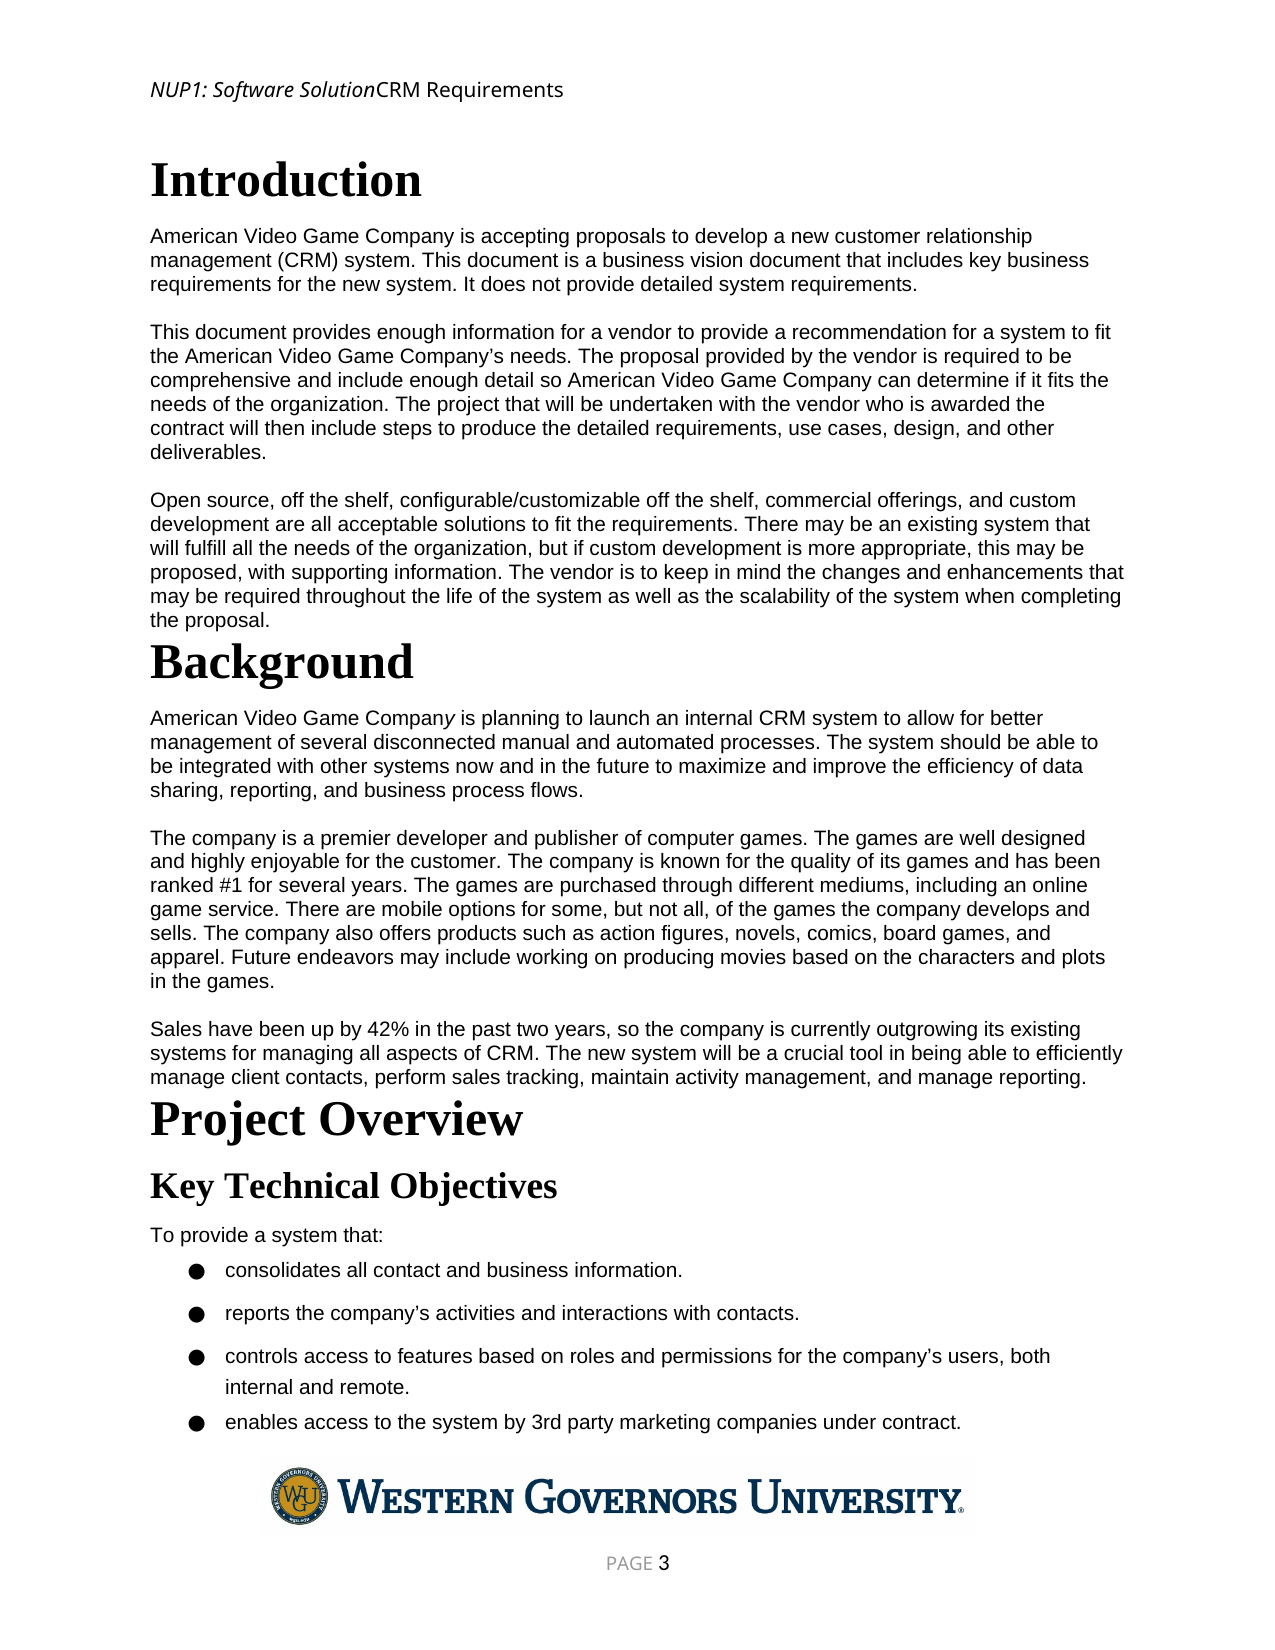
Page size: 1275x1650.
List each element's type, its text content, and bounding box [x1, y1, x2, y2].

text This document provides enough information for a vendor to provide a recommendation for a system to fit the American Video Game Company’s needs. The proposal provided by the vendor is required to be comprehensive and include enough detail so American Video Game Company can determine if it fits the needs of the organization. The project that will be undertaken with the vendor who is awarded the contract will then include steps to produce the detailed requirements, use cases, design, and other deliverables. [150, 320, 1125, 464]
text Open source, off the shelf, configurable/customizable off the shelf, commercial offerings, and custom development are all acceptable solutions to fit the requirements. There may be an existing system that will fulfill all the needs of the organization, but if custom development is more appropriate, this may be proposed, with supporting information. The vendor is to keep in mind the changes and enhancements that may be required throughout the life of the system as well as the scalability of the system when completing the proposal. [150, 488, 1125, 631]
subtitle Introduction [150, 150, 1125, 207]
list enables access to the system by 3rd party marketing companies under contract. [187, 1399, 1125, 1442]
list controls access to features based on roles and permissions for the company’s users, both internal and remote. [187, 1332, 1125, 1399]
list consolidates all contact and business information. [187, 1247, 1125, 1289]
text American Video Game Company is accepting proposals to develop a new customer relationship management (CRM) system. This document is a business vision document that includes key business requirements for the new system. It does not provide detailed system requirements. [150, 224, 1125, 296]
list reports the company’s activities and interactions with contacts. [187, 1289, 1125, 1332]
subtitle Key Technical Objectives [150, 1163, 1125, 1206]
picture [261, 1456, 977, 1536]
subtitle Project Overview [150, 1089, 1125, 1146]
text Sales have been up by 42% in the past two years, so the company is currently outgrowing its existing systems for managing all aspects of CRM. The new system will be a crucial tool in being able to efficiently manage client contacts, perform sales tracking, maintain activity management, and manage reporting. [150, 1017, 1125, 1089]
subtitle Background [150, 631, 1125, 689]
text The company is a premier developer and publisher of computer games. The games are well designed and highly enjoyable for the customer. The company is known for the quality of its games and has been ranked #1 for several years. The games are purchased through different mediums, including an online game service. There are mobile options for some, but not all, of the games the company develops and sells. The company also offers products such as action figures, novels, comics, board games, and apparel. Future endeavors may include working on producing movies based on the characters and plots in the games. [150, 825, 1125, 993]
text To provide a system that: [150, 1223, 1125, 1247]
text American Video Game Company is planning to launch an internal CRM system to allow for better management of several disconnected manual and automated processes. The system should be able to be integrated with other systems now and in the future to maximize and improve the efficiency of data sharing, reporting, and business process flows. [150, 706, 1125, 801]
